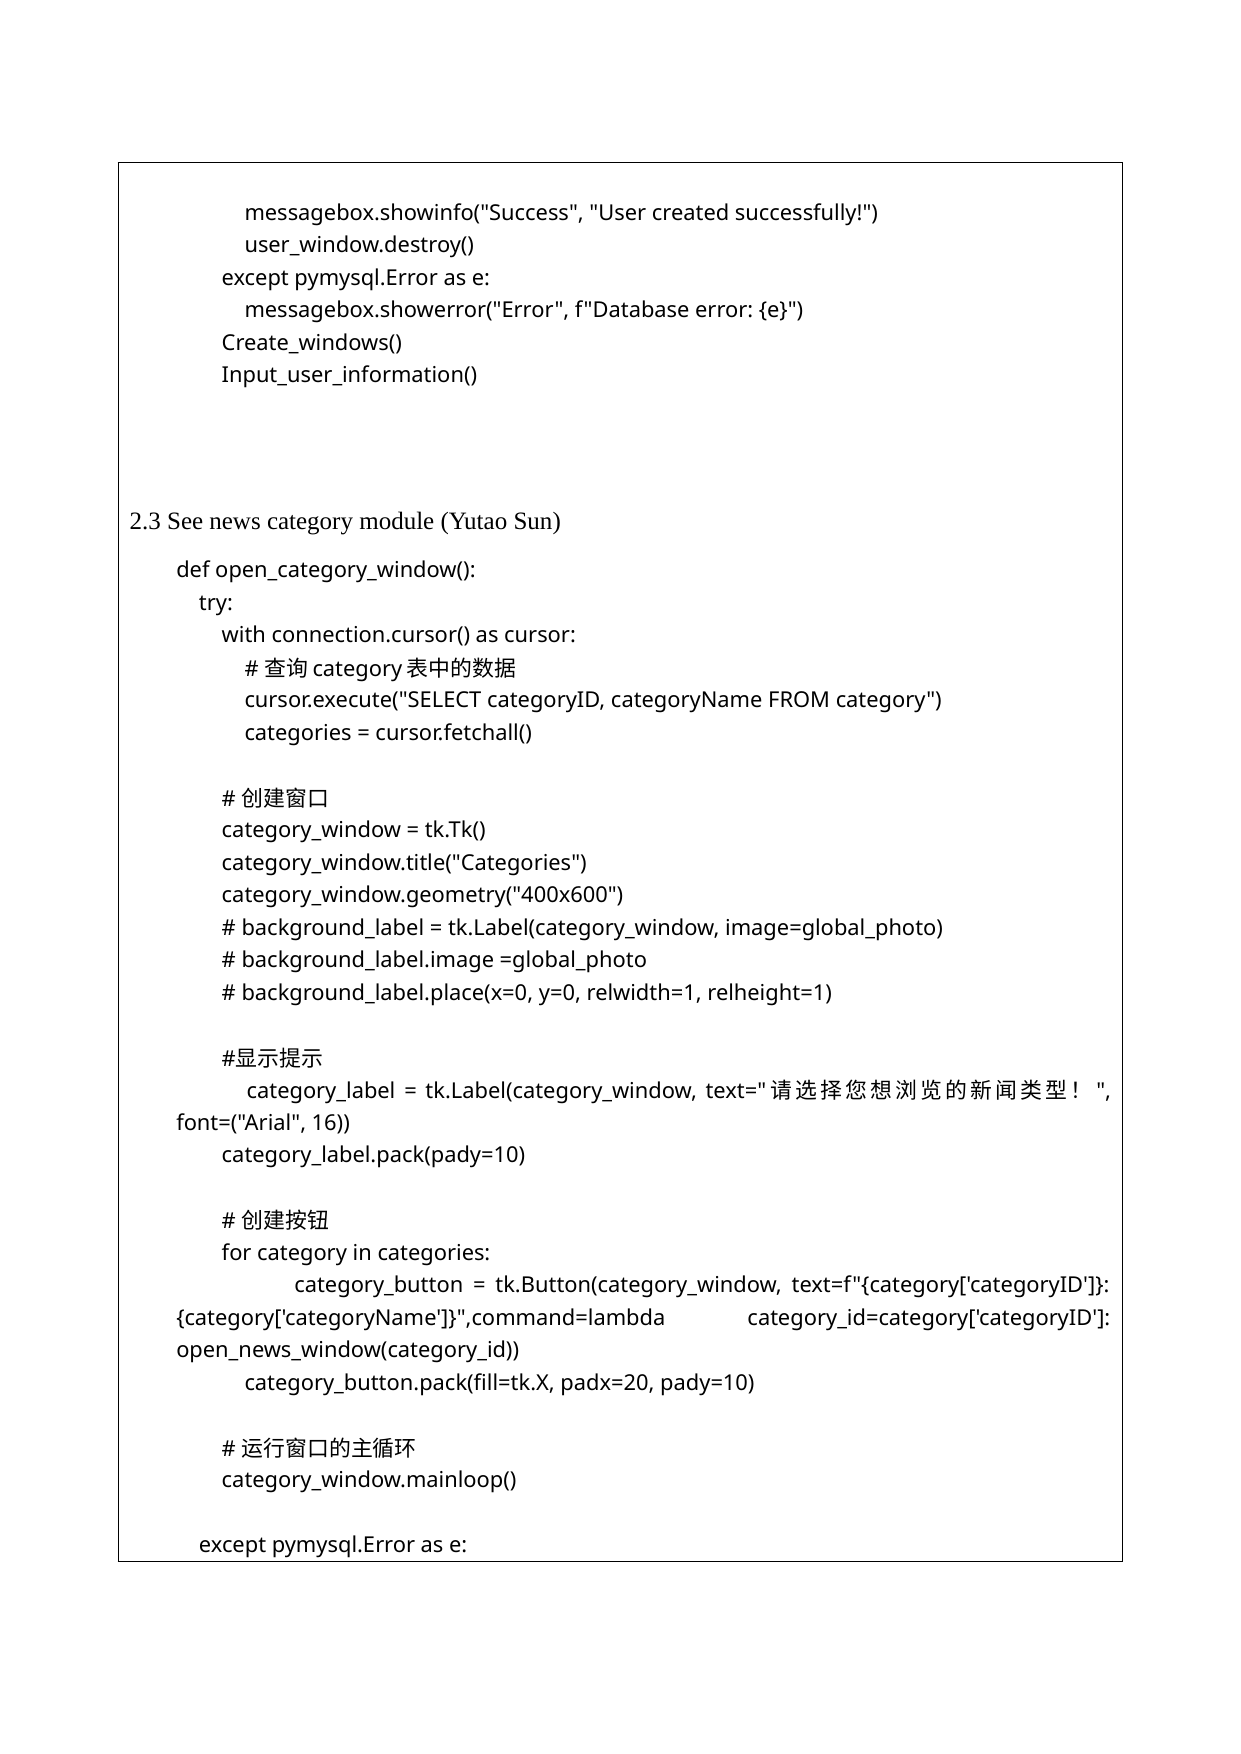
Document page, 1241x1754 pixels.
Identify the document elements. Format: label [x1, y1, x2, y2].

table_cell [119, 163, 1122, 1561]
